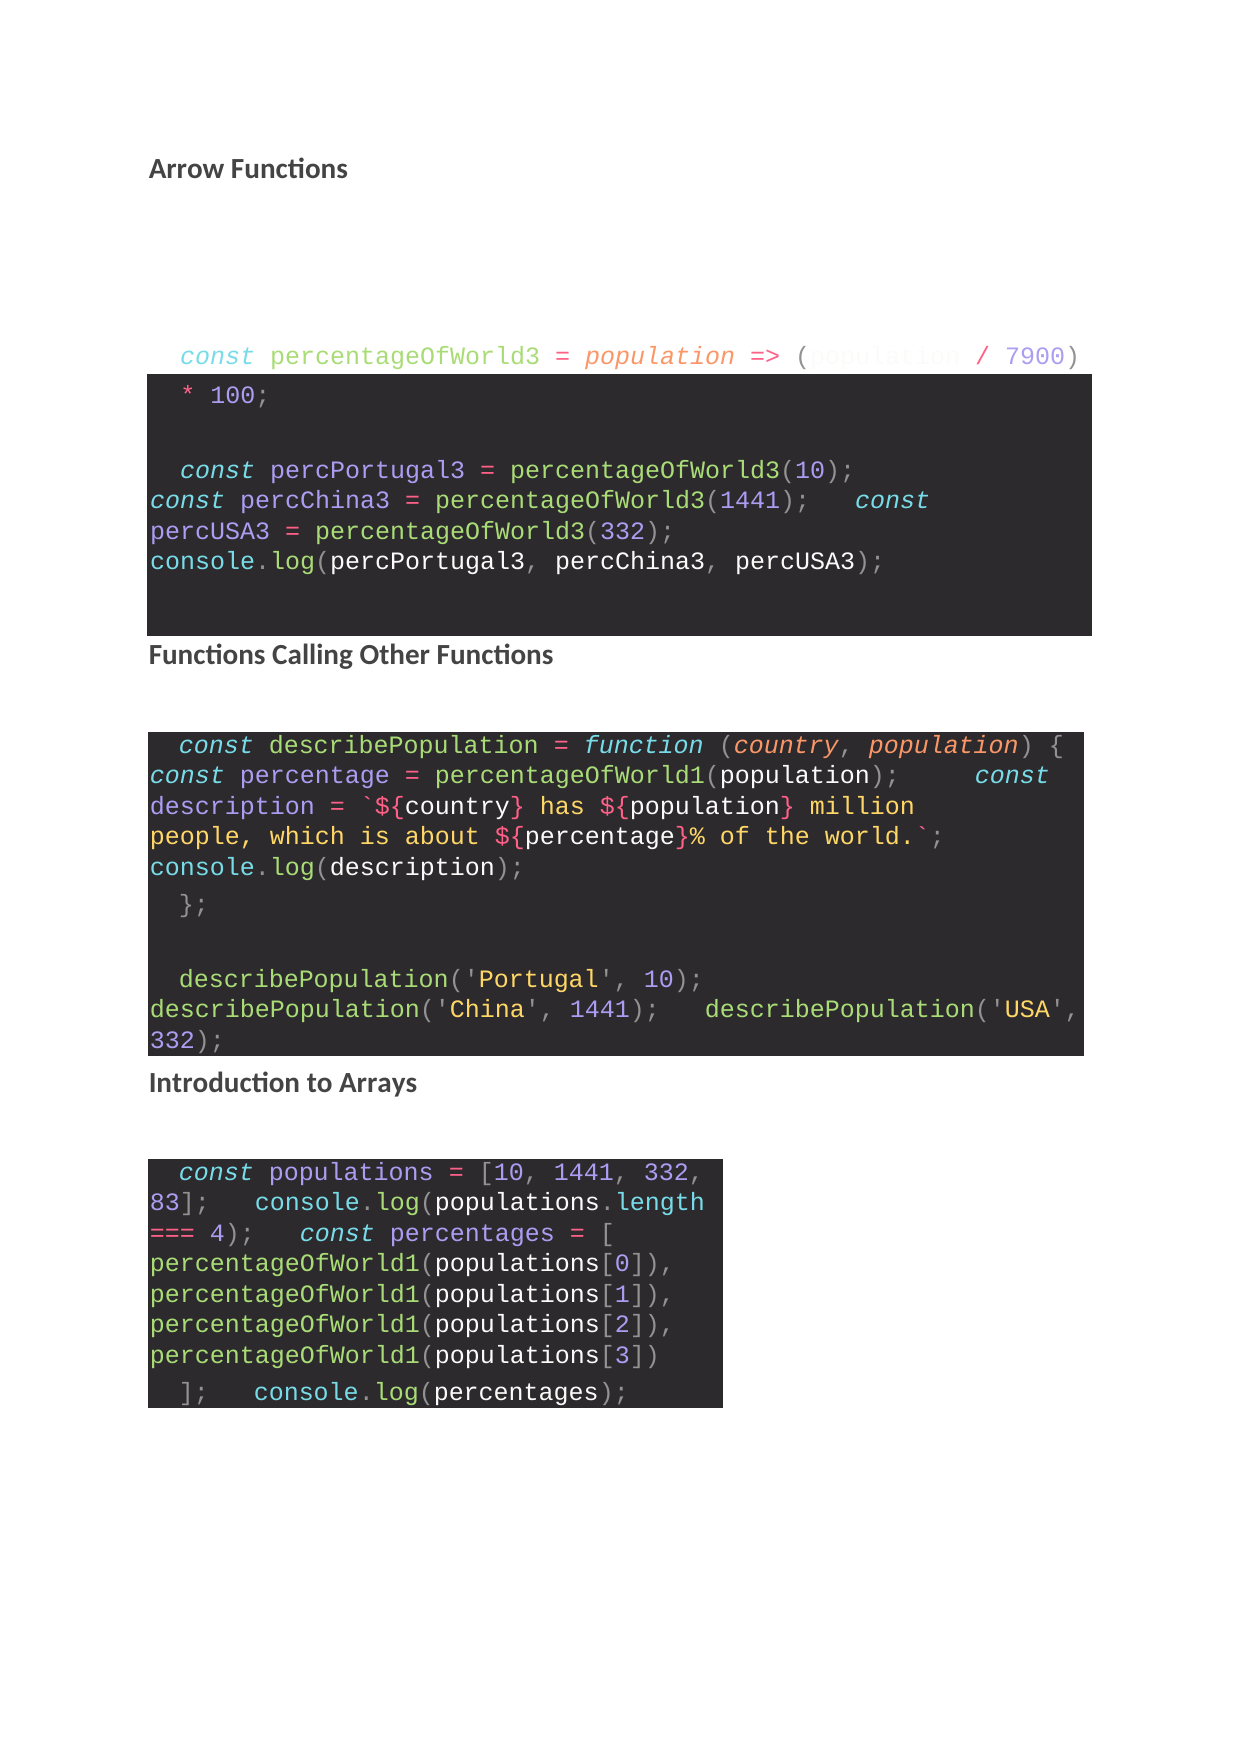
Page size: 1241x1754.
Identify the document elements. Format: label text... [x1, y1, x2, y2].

text const describePopulation = function (country, population) { const percentage = percentageOfWorld1(population); const description = `${country} has ${population} million people, which is about ${percentage}% of the world.`; console.log(description); [148, 732, 1084, 883]
text ]; console.log(percentages); [148, 1379, 723, 1408]
text describePopulation('Portugal', 10); describePopulation('China', 1441); describePopulation('USA', 332); [148, 966, 1084, 1056]
table_header * 100; const percPortugal3 = percentageOfWorld3(10); const percChina3 = percentageOfWorld3(1441); const percUSA3 = percentageOfWorld3(332); console.log(percPortugal3, percChina3, percUSA3); [147, 374, 1092, 636]
text const populations = [10, 1441, 332, 83]; console.log(populations.length === 4); const percentages = [ percentageOfWorld1(populations[0]), percentageOfWorld1(populations[1]), percentageOfWorld1(populations[2]), percentageOfWorld1(populations[3]) [148, 1159, 723, 1371]
text }; [148, 891, 1084, 919]
subtitle Functions Calling Other Functions [148, 636, 1099, 672]
subtitle Introduction to Arrays [148, 1064, 1099, 1100]
subtitle Arrow Functions [148, 150, 1099, 186]
text const percentageOfWorld3 = population => (population / 7900) [150, 245, 1099, 372]
